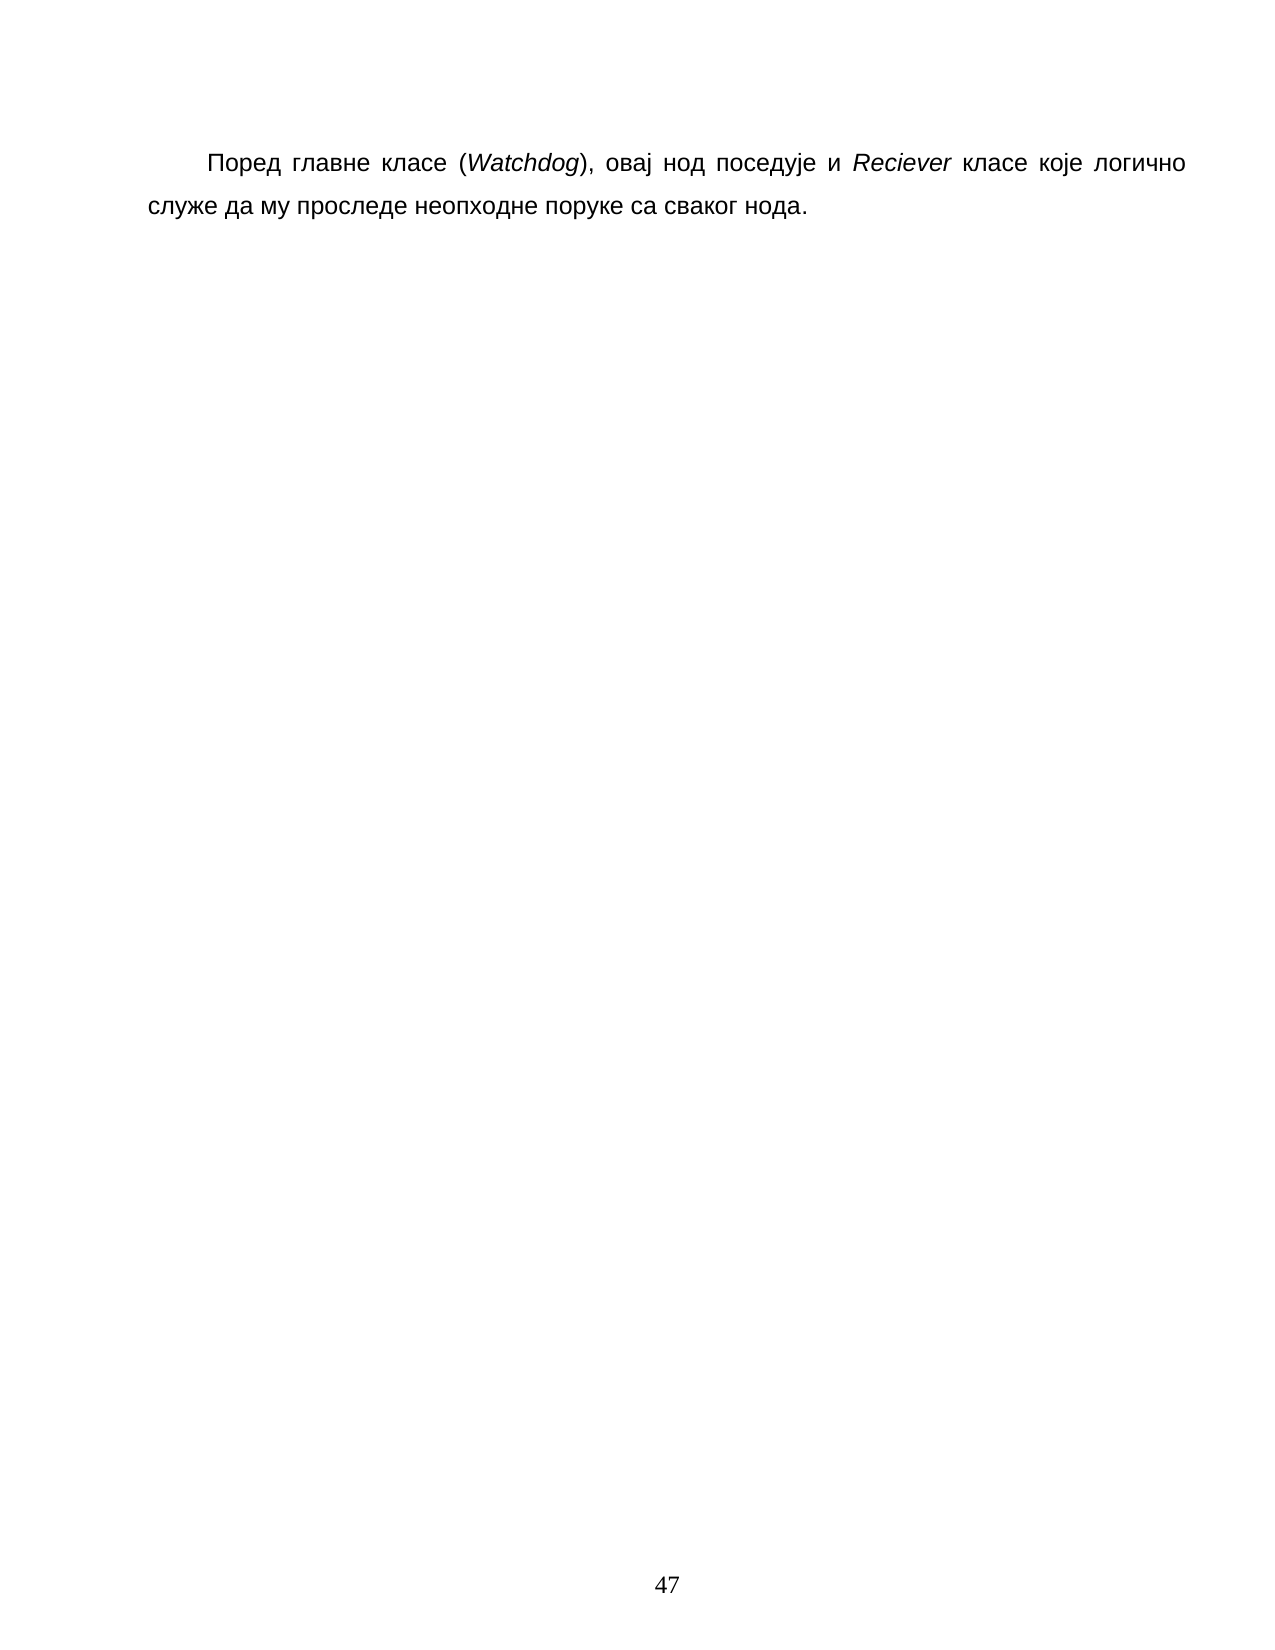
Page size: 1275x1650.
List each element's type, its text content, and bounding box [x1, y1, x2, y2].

text Поред главне класе (Watchdog), овај нод поседује и Reciever класе које логично служе да му проследе неопходне поруке са сваког нода. [148, 148, 1186, 219]
